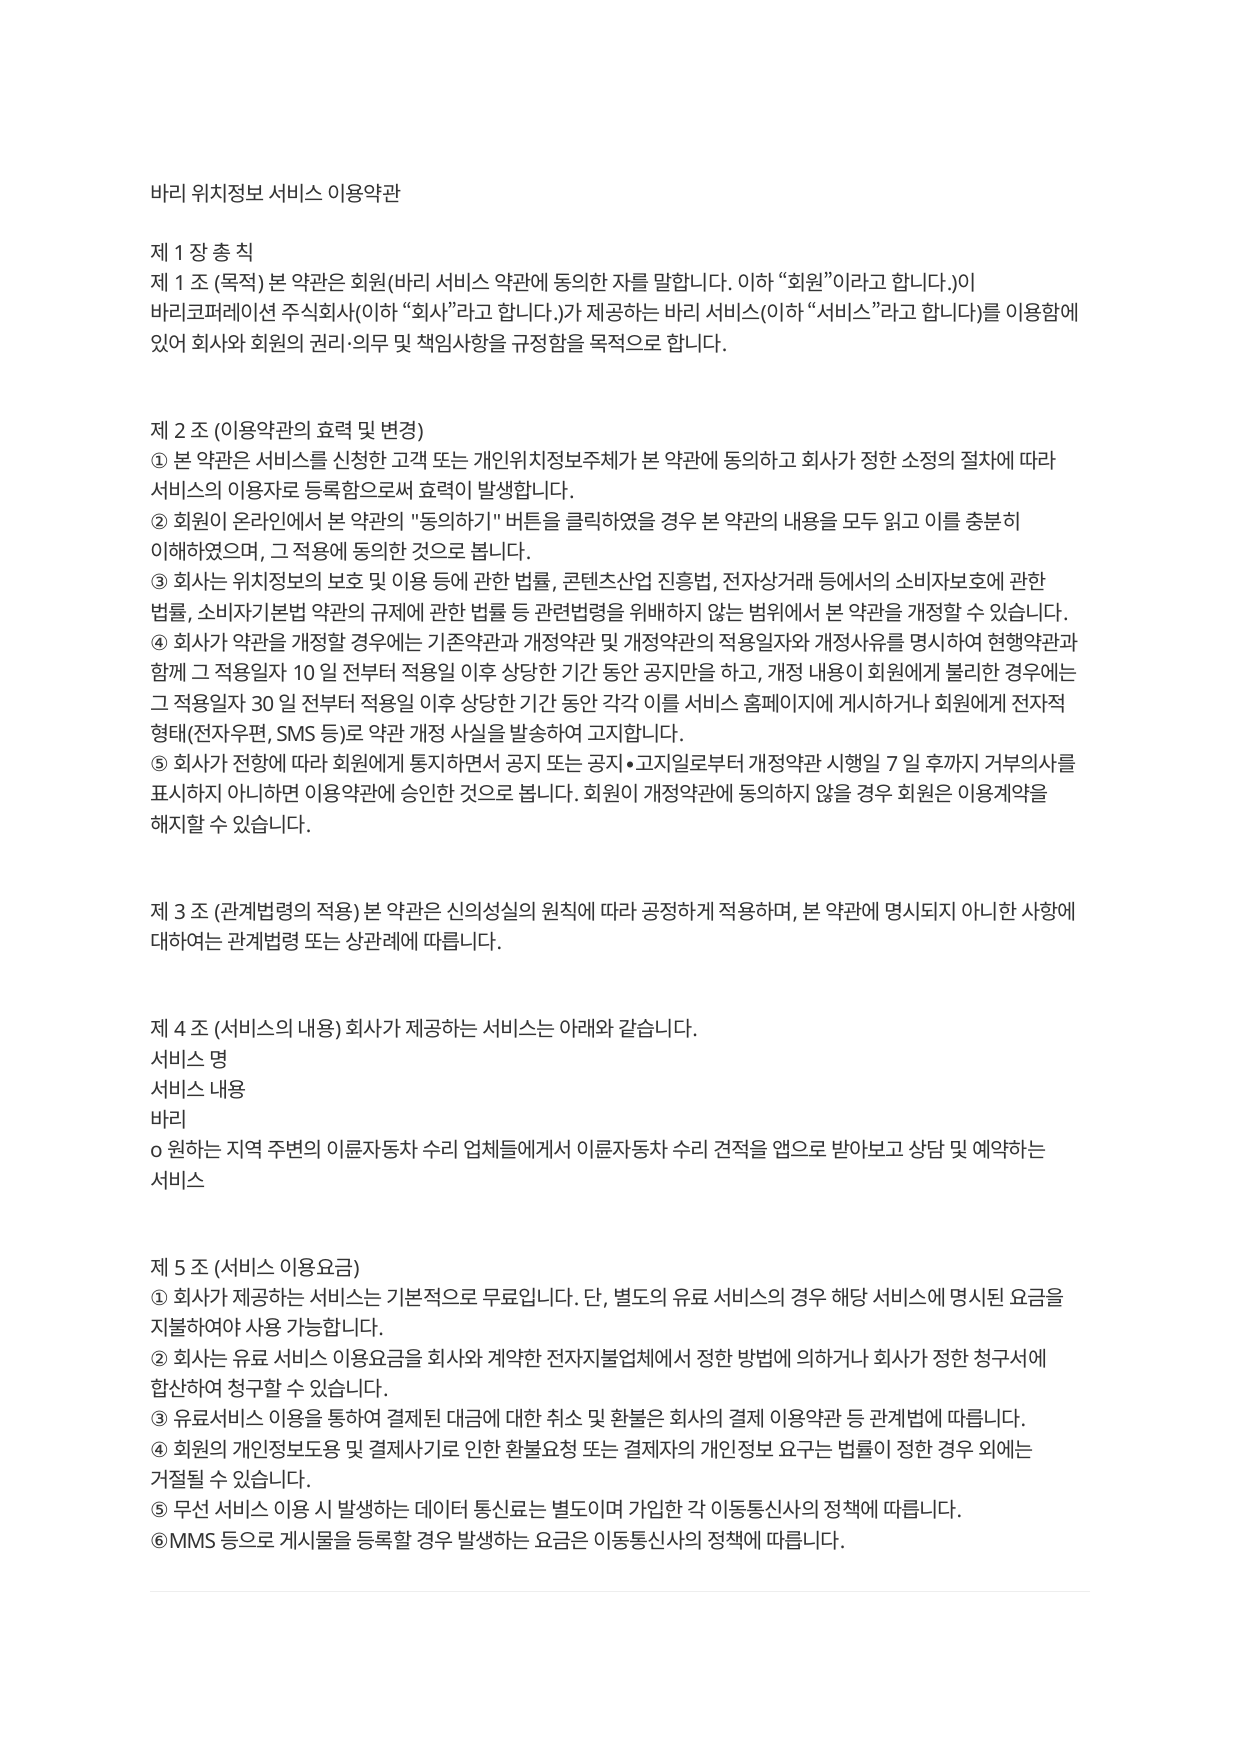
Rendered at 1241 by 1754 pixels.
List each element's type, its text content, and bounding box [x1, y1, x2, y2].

text 바리 위치정보 서비스 이용약관 [150, 177, 1090, 207]
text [150, 236, 1090, 1591]
